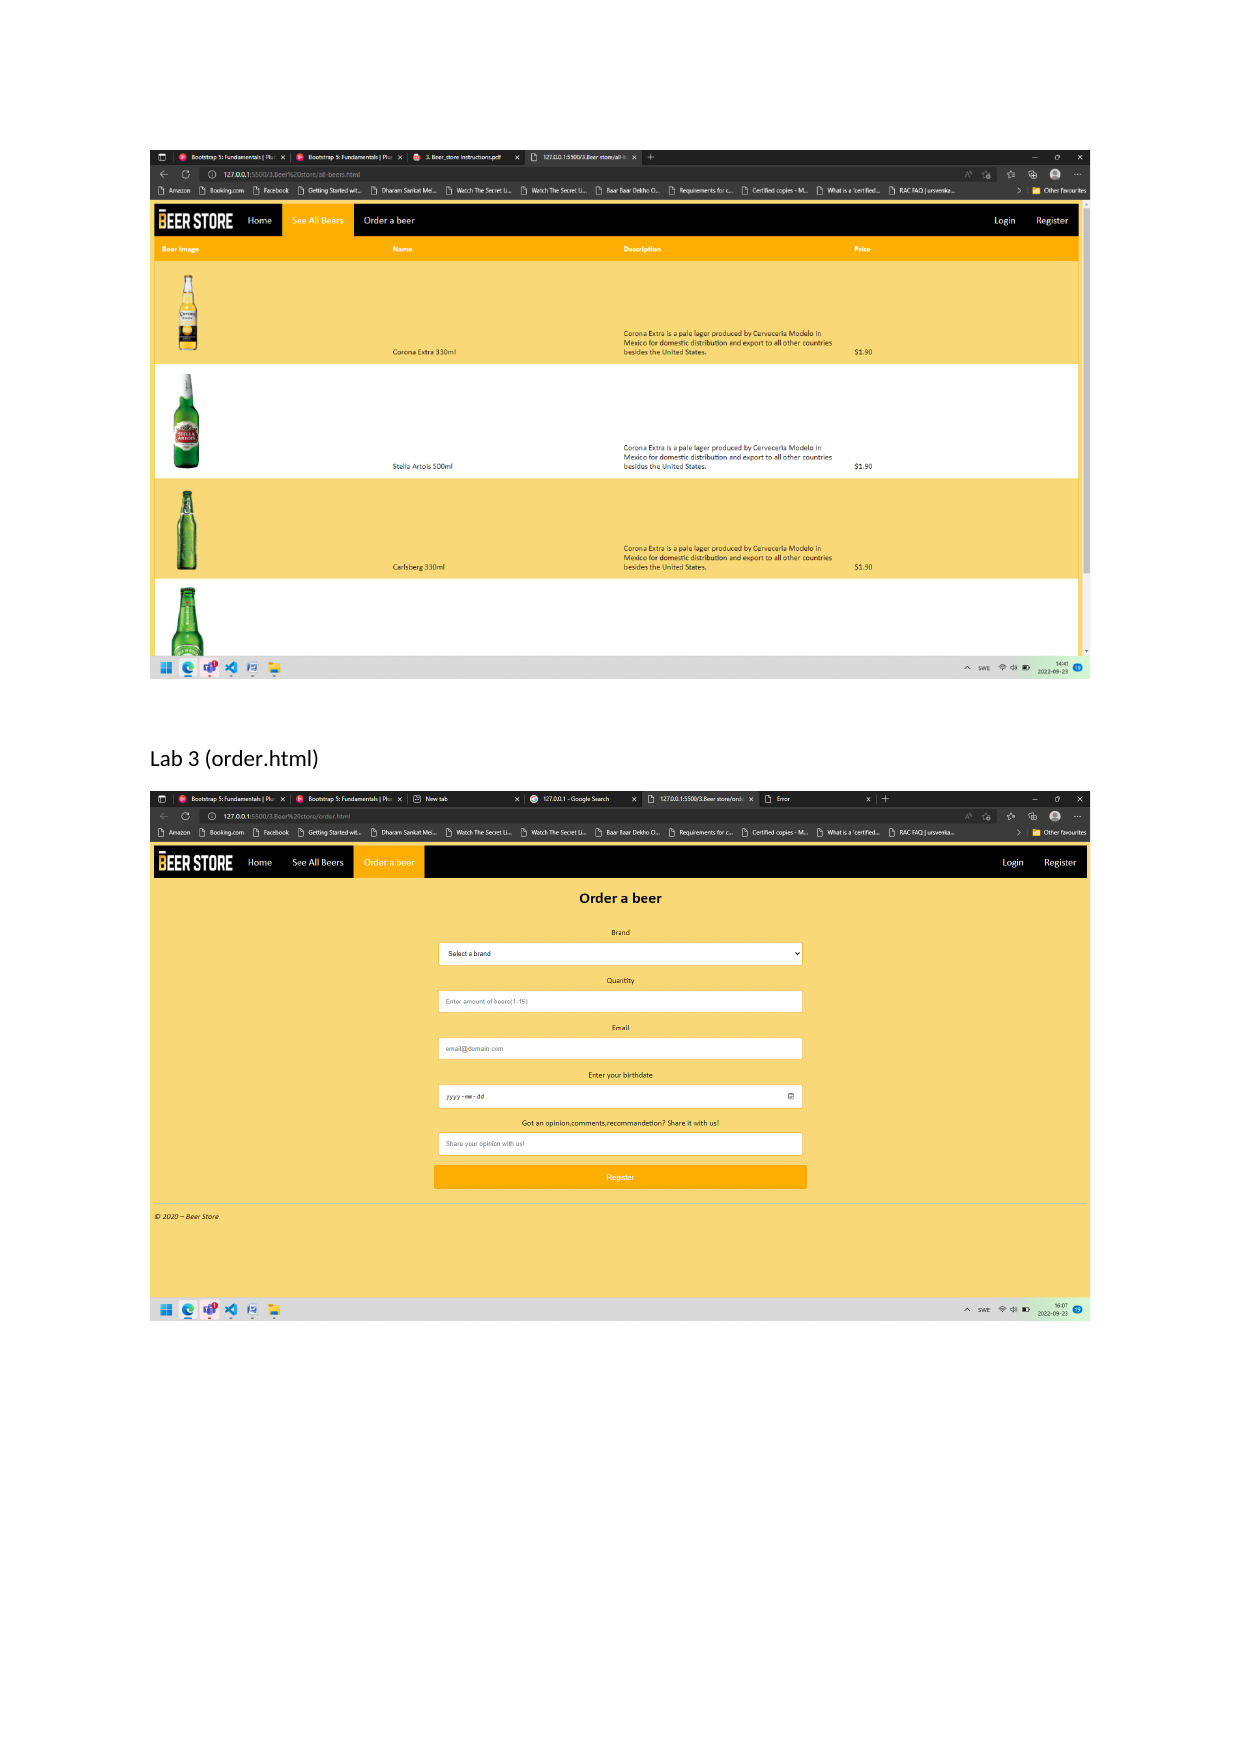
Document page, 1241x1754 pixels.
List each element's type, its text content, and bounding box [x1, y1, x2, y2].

picture [150, 791, 1091, 1321]
text Lab 3 (order.html) [150, 744, 1090, 772]
picture [150, 150, 1091, 679]
